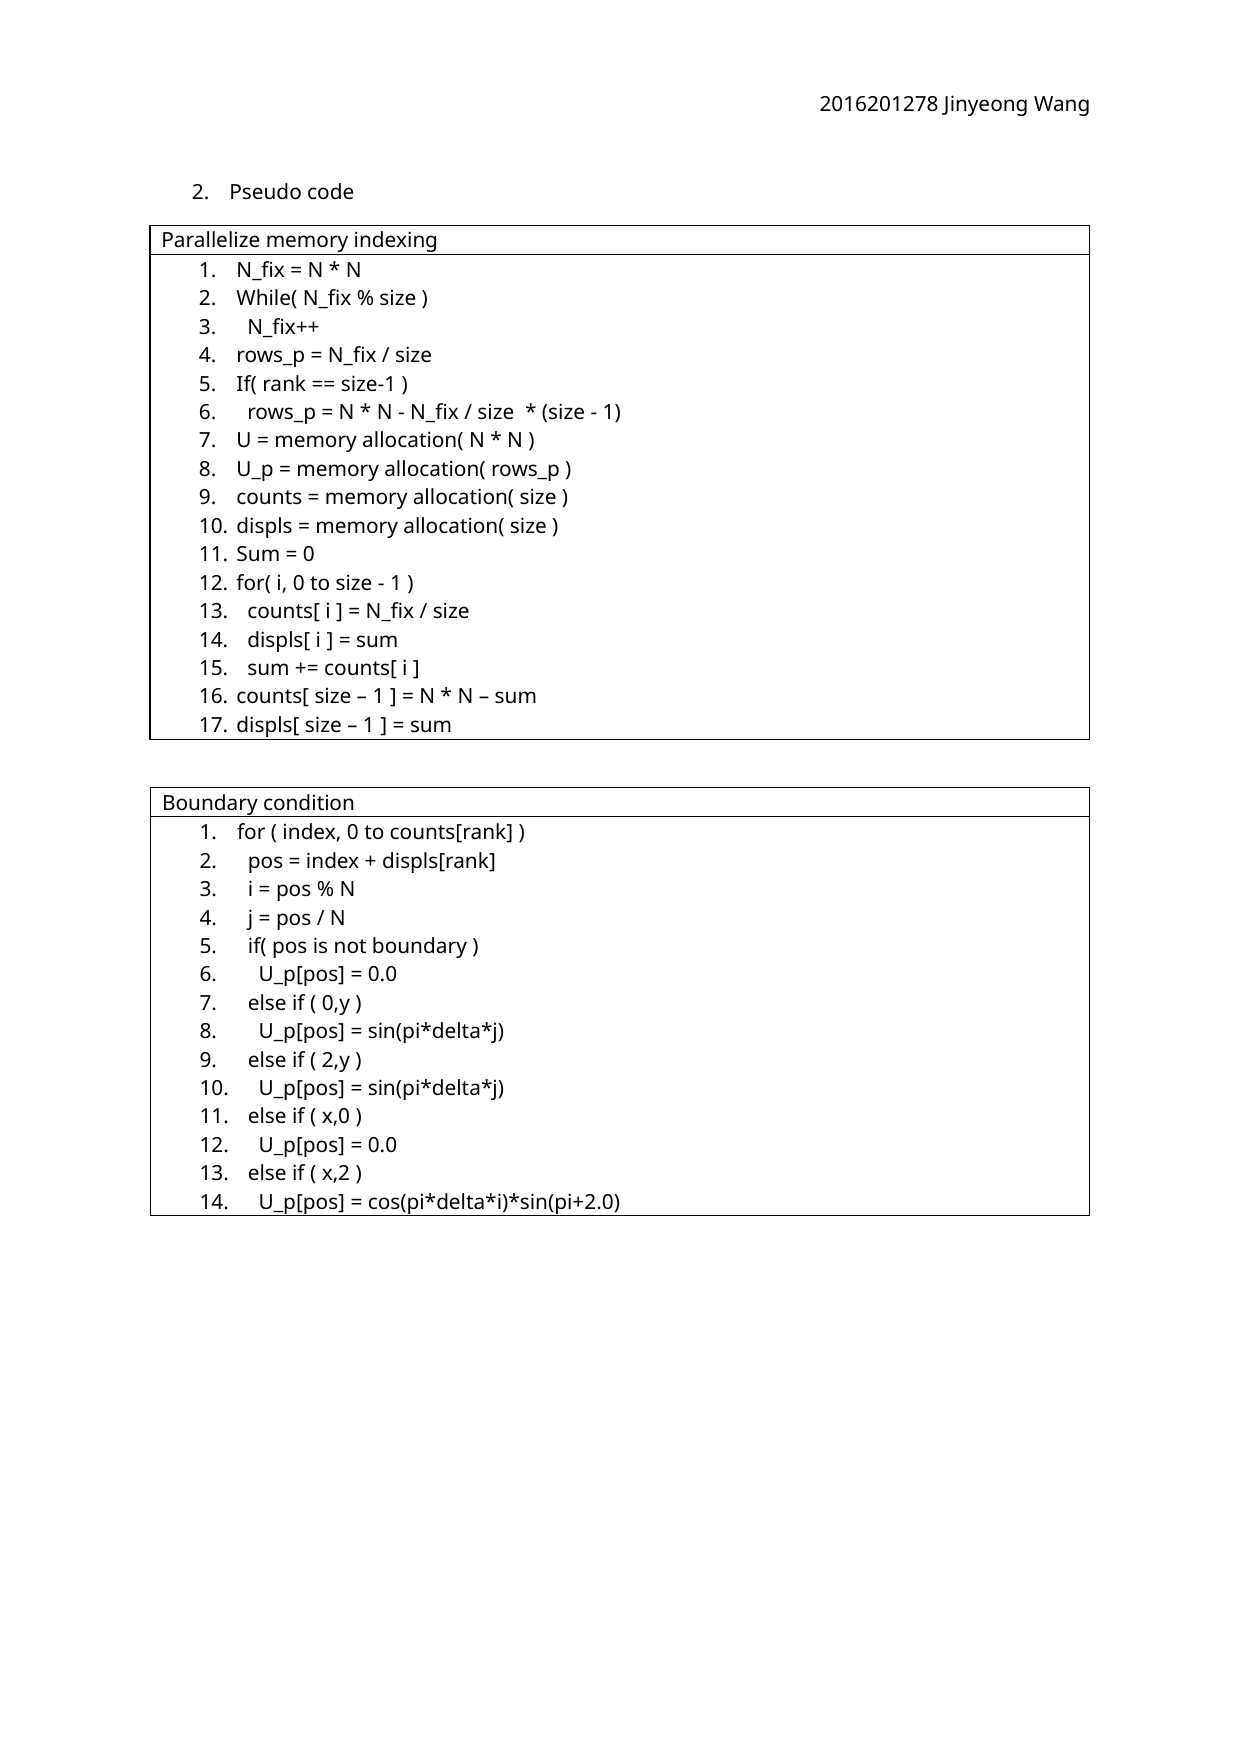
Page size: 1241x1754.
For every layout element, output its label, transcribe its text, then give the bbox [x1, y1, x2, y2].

table_header Boundary condition [151, 788, 1089, 816]
table_header Parallelize memory indexing [151, 226, 1089, 254]
table_cell for ( index, 0 to counts[rank] ) pos = index + displs[rank] i = pos % N j = pos / N if( pos is not boundary ) U_p[pos] = 0.0 else if ( 0,y ) U_p[pos] = sin(pi*delta*j) else if ( 2,y ) U_p[pos] = sin(pi*delta*j) else if ( x,0 ) U_p[pos] = 0.0 else if ( x,2 ) U_p[pos] = cos(pi*delta*i)*sin(pi+2.0) [151, 817, 1089, 1215]
list Pseudo code [192, 177, 1090, 206]
table_cell N_fix = N * N While( N_fix % size ) N_fix++ rows_p = N_fix / size If( rank == size-1 ) rows_p = N * N - N_fix / size * (size - 1) U = memory allocation( N * N ) U_p = memory allocation( rows_p ) counts = memory allocation( size ) displs = memory allocation( size ) Sum = 0 for( i, 0 to size - 1 ) counts[ i ] = N_fix / size displs[ i ] = sum sum += counts[ i ] counts[ size – 1 ] = N * N – sum displs[ size – 1 ] = sum [151, 255, 1089, 738]
